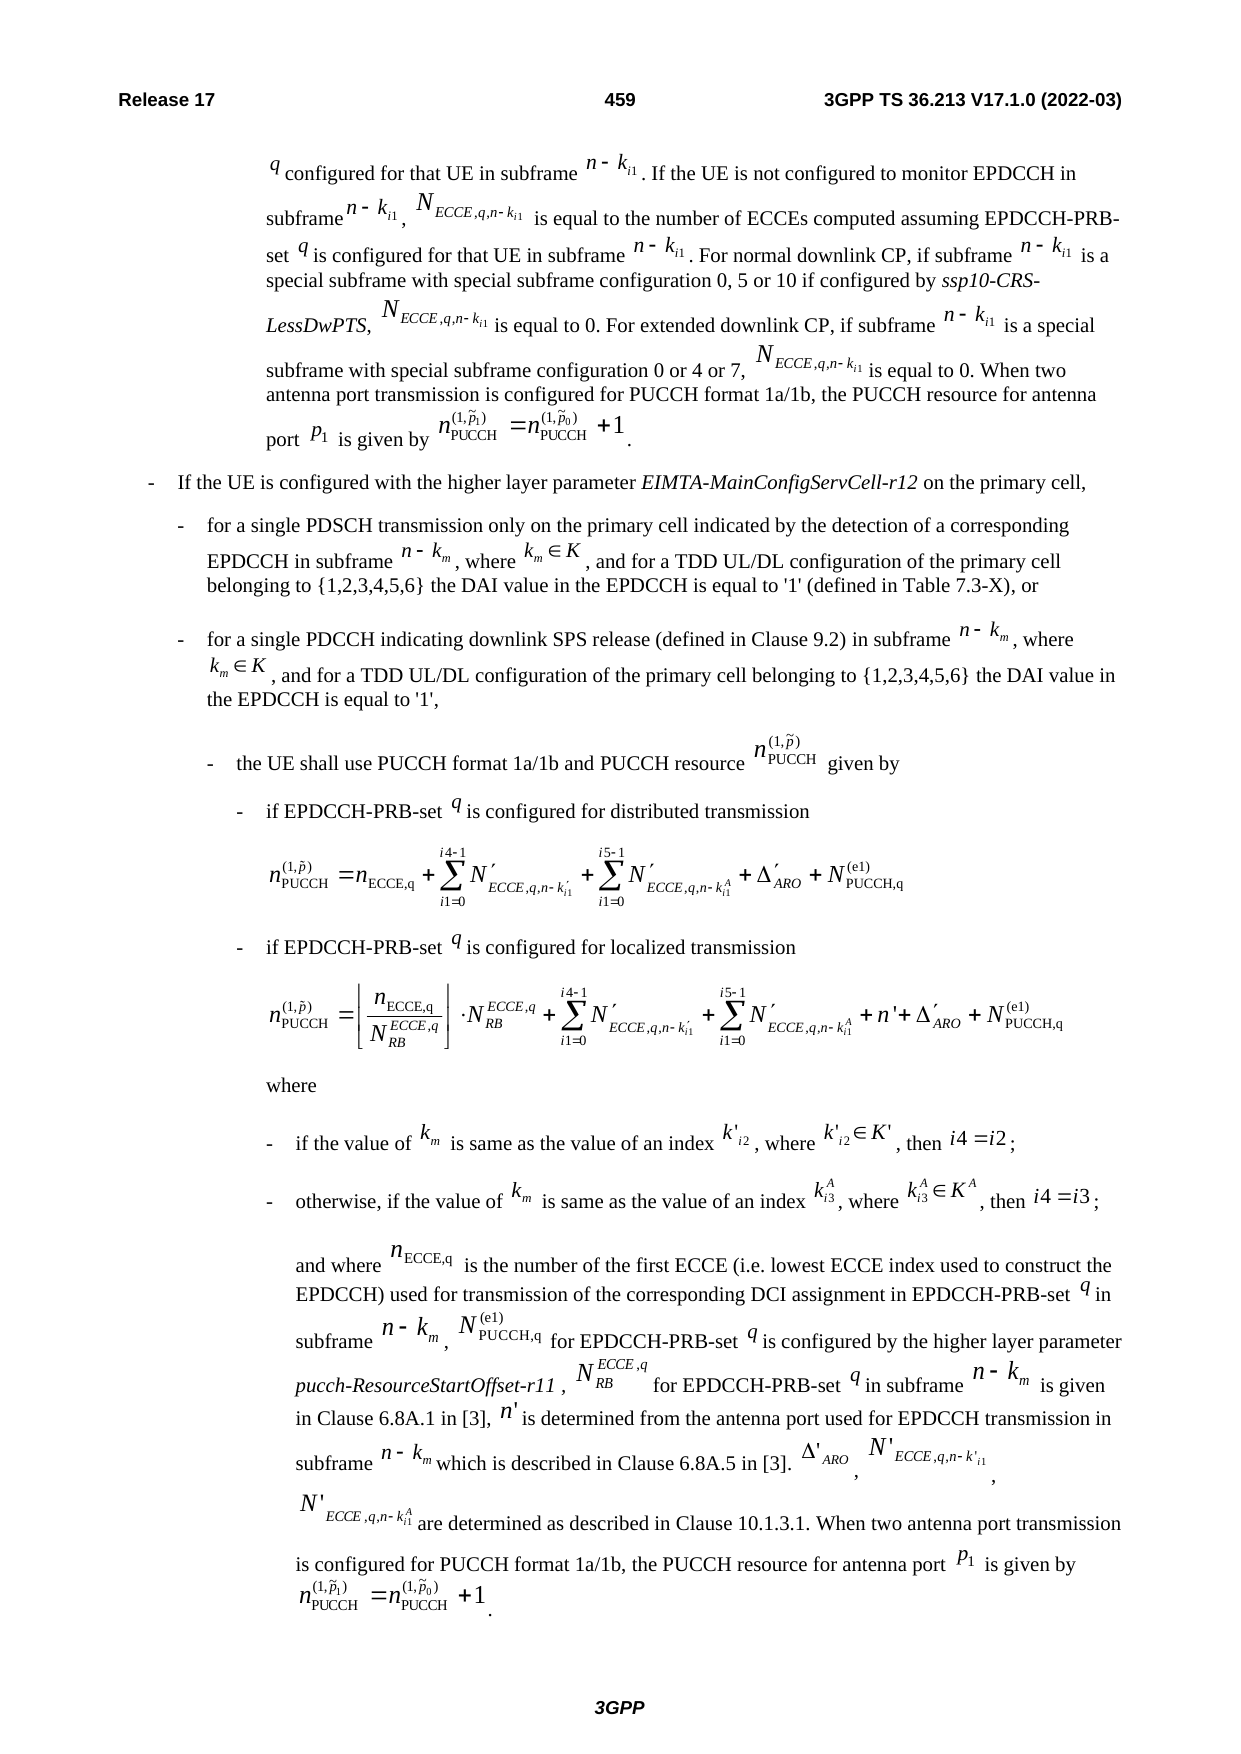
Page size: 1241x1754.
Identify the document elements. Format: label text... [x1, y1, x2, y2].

text - the UE shall use PUCCH format 1a/1b and PUCCH resource given by [207, 730, 1122, 775]
text and where is the number of the first ECCE (i.e. lowest ECCE index used to construct the EPDCCH) used for transmission of the corresponding DCI assignment in EPDCCH-PRB-set in subframe , for EPDCCH-PRB-set is configured by the higher layer parameter pucch-ResourceStartOffset-r11 , for EPDCCH-PRB-set in subframe is given in Clause 6.8A.1 in [3], is determined from the antenna port used for EPDCCH transmission in subframe which is described in Clause 6.8A.5 in [3]. , , are determined as described in Clause 10.1.3.1. When two antenna port transmission is configured for PUCCH format 1a/1b, the PUCCH resource for antenna port is given by . [266, 1232, 1122, 1621]
text - if EPDCCH-PRB-set is configured for distributed transmission [236, 794, 1122, 823]
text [236, 147, 1122, 451]
text - if EPDCCH-PRB-set is configured for localized transmission [236, 930, 1122, 959]
text - for a single PDCCH indicating downlink SPS release (defined in Clause 9.2) in subframe , where , and for a TDD UL/DL configuration of the primary cell belonging to {1,2,3,4,5,6} the DAI value in the EPDCCH is equal to '1', [177, 616, 1122, 711]
text where [236, 1073, 1122, 1097]
text - otherwise, if the value of is same as the value of an index , where , then ; [266, 1174, 1122, 1213]
text - if the value of is same as the value of an index , where , then ; [266, 1116, 1122, 1155]
text - for a single PDSCH transmission only on the primary cell indicated by the detection of a corresponding EPDCCH in subframe , where , and for a TDD UL/DL configuration of the primary cell belonging to {1,2,3,4,5,6} the DAI value in the EPDCCH is equal to '1' (defined in Table 7.3-X), or [177, 513, 1122, 597]
text - If the UE is configured with the higher layer parameter EIMTA-MainConfigServCell-r12 on the primary cell, [148, 470, 1122, 494]
